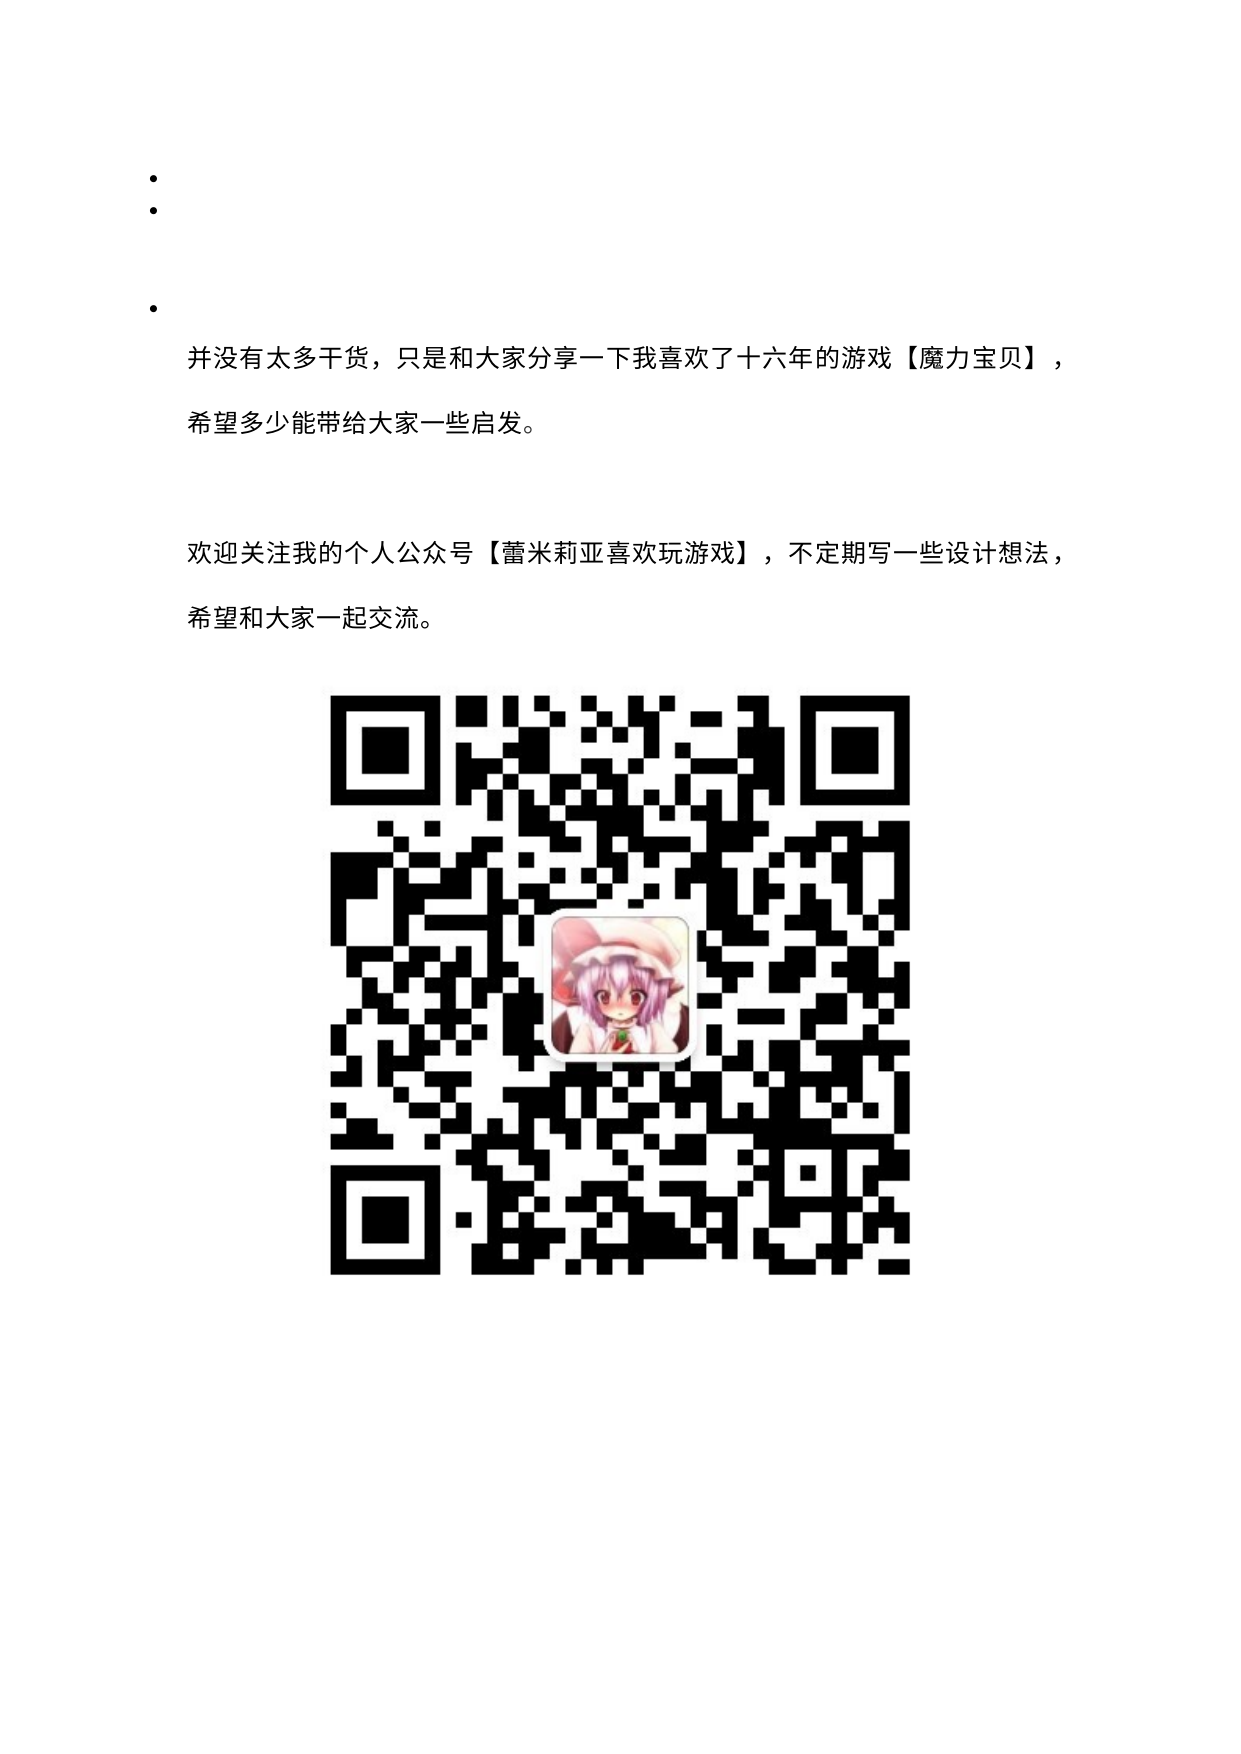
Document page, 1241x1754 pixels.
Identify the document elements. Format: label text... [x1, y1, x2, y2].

picture [284, 649, 957, 1322]
text 并没有太多干货，只是和大家分享一下我喜欢了十六年的游戏【魔力宝贝】，希望多少能带给大家一些启发。 [187, 324, 1053, 454]
text 欢迎关注我的个人公众号【蕾米莉亚喜欢玩游戏】，不定期写一些设计想法，希望和大家一起交流。 [187, 519, 1053, 649]
